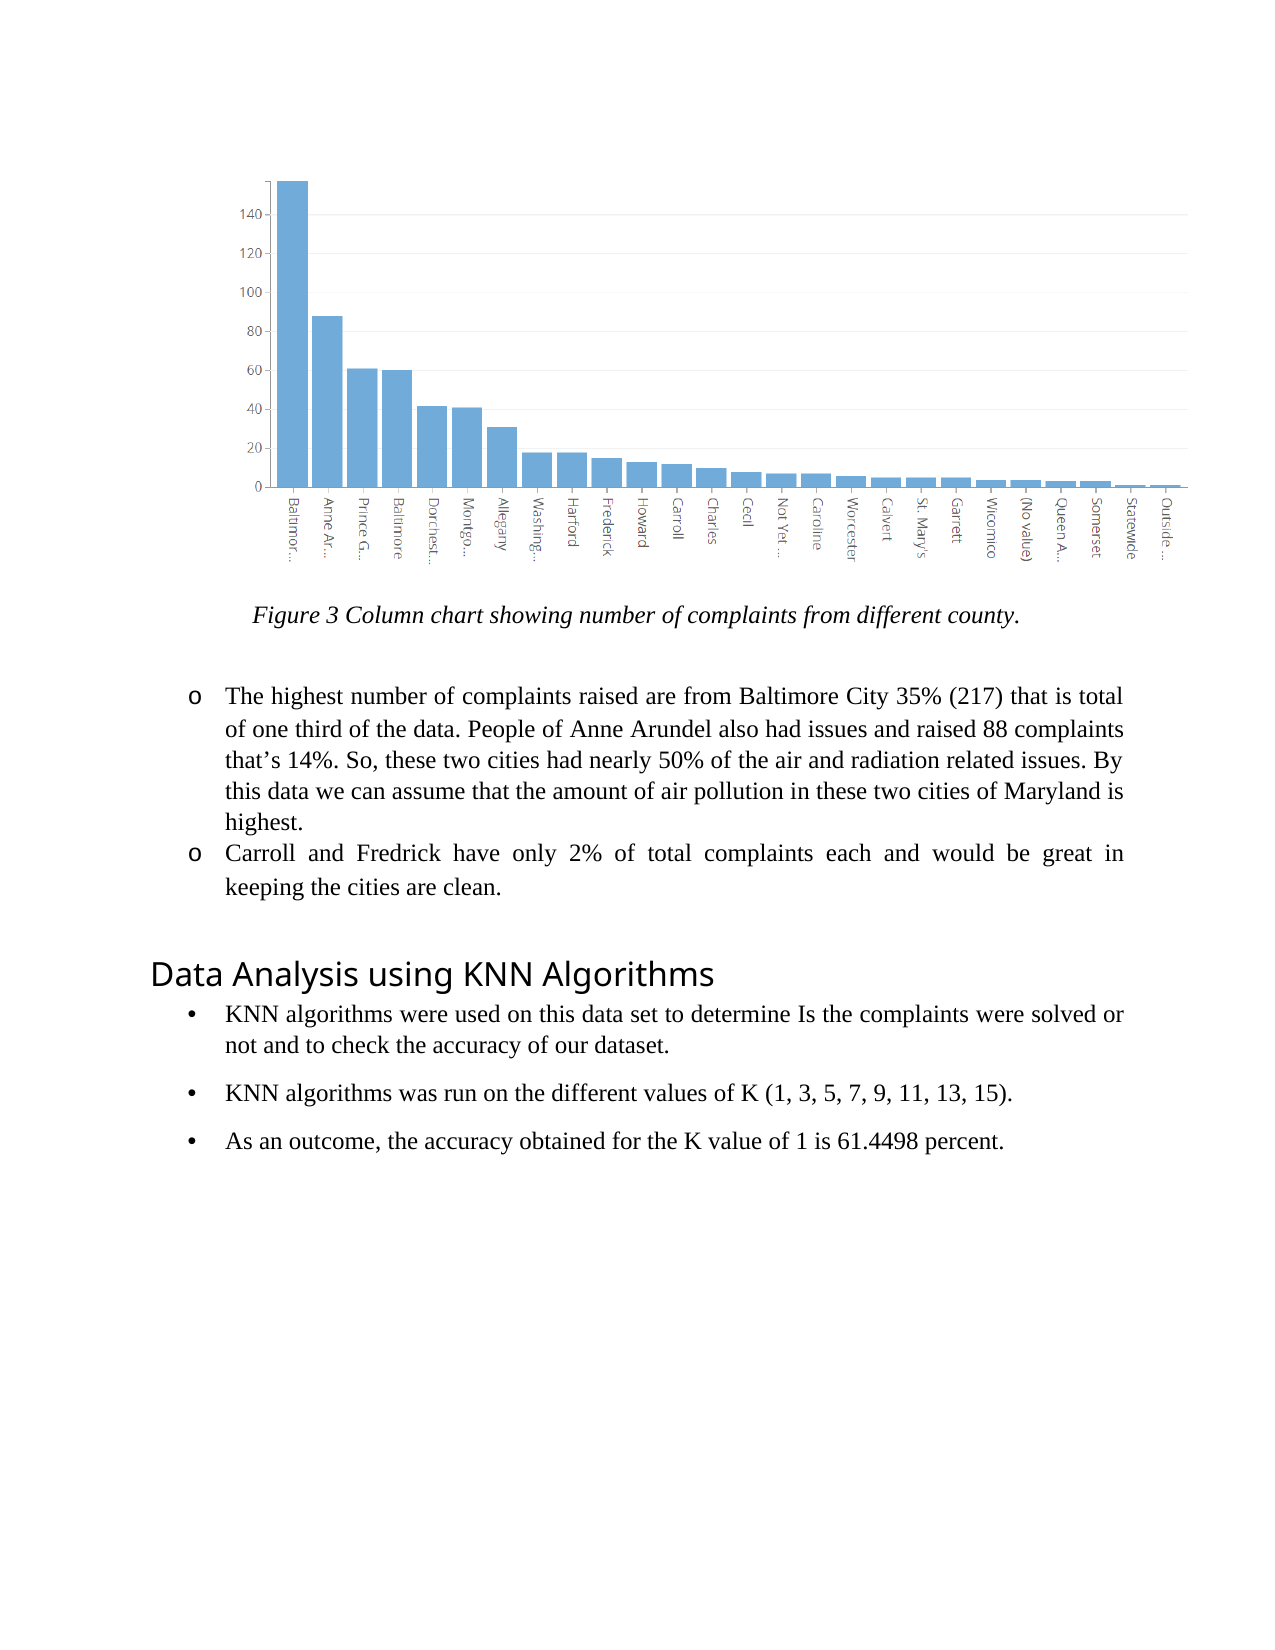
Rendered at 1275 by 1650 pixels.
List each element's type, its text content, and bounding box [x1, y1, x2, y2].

list KNN algorithms were used on this data set to determine Is the complaints were solved or not and to check the accuracy of our dataset. [187, 999, 1125, 1059]
subtitle Data Analysis using KNN Algorithms [150, 950, 1125, 996]
text Figure 3 Column chart showing number of complaints from different county. [150, 601, 1125, 629]
picture [225, 150, 1200, 582]
list KNN algorithms was run on the different values of K (1, 3, 5, 7, 9, 11, 13, 15). [187, 1078, 1125, 1107]
list As an outcome, the accuracy obtained for the K value of 1 is 61.4498 percent. [187, 1126, 1125, 1155]
list The highest number of complaints raised are from Baltimore City 35% (217) that is total of one third of the data. People of Anne Arundel also had issues and raised 88 complaints that’s 14%. So, these two cities had nearly 50% of the air and radiation related issues. By this data we can assume that the amount of air pollution in these two cities of Maryland is highest. [187, 681, 1125, 836]
list Carroll and Fredrick have only 2% of total complaints each and would be great in keeping the cities are clean. [187, 838, 1125, 900]
